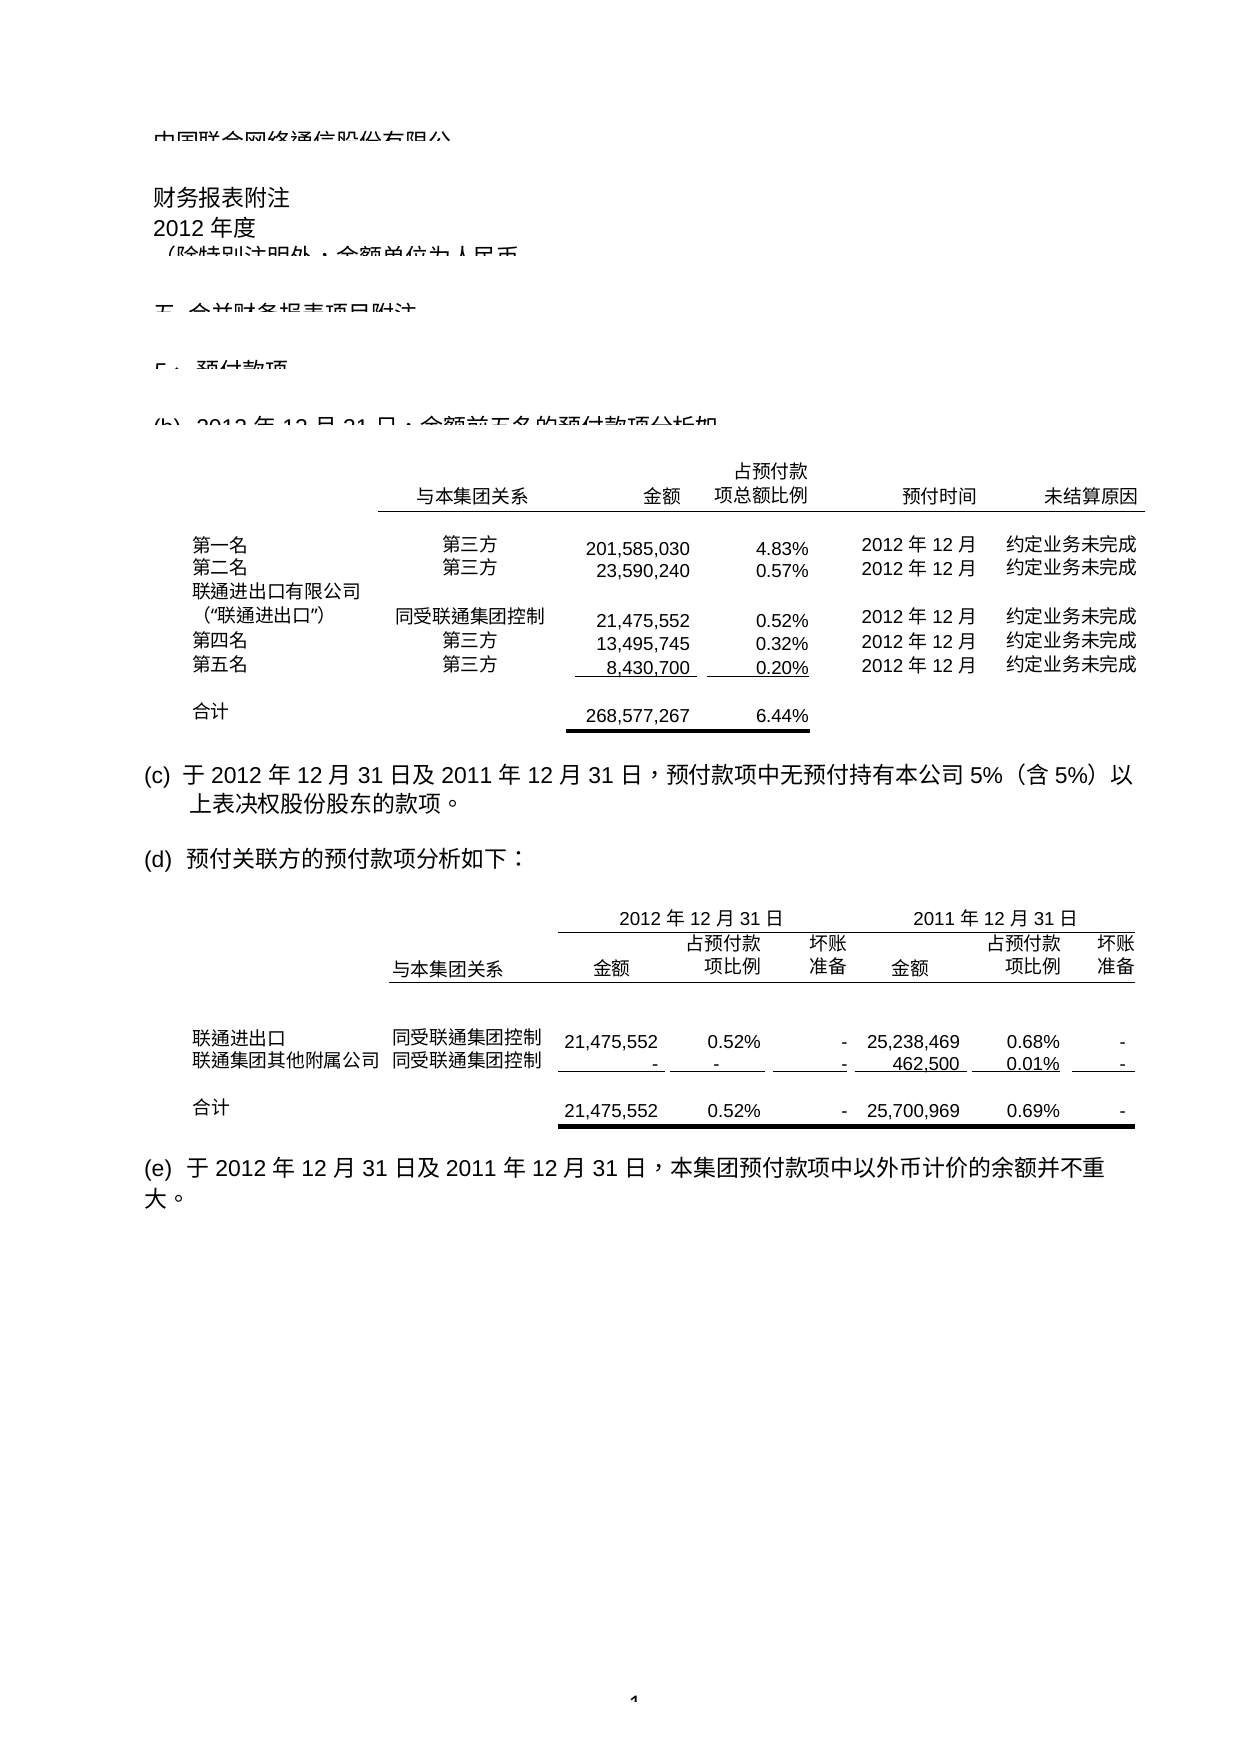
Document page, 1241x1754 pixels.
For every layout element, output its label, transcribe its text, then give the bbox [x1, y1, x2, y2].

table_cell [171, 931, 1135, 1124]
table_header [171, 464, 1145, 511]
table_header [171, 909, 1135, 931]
text (d) 预付关联方的预付款项分析如下： [144, 843, 1148, 874]
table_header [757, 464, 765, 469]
text (c) 于 2012 年 12 月 31 日及 2011 年 12 月 31 日，预付款项中无预付持有本公司 5%（含 5%）以 上表决权股份股东的款项。 [144, 759, 1148, 819]
text (e) 于 2012 年 12 月 31 日及 2011 年 12 月 31 日，本集团预付款项中以外币计价的余额并不重大。 [144, 1152, 1148, 1214]
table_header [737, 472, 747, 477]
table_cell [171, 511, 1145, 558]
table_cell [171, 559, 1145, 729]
